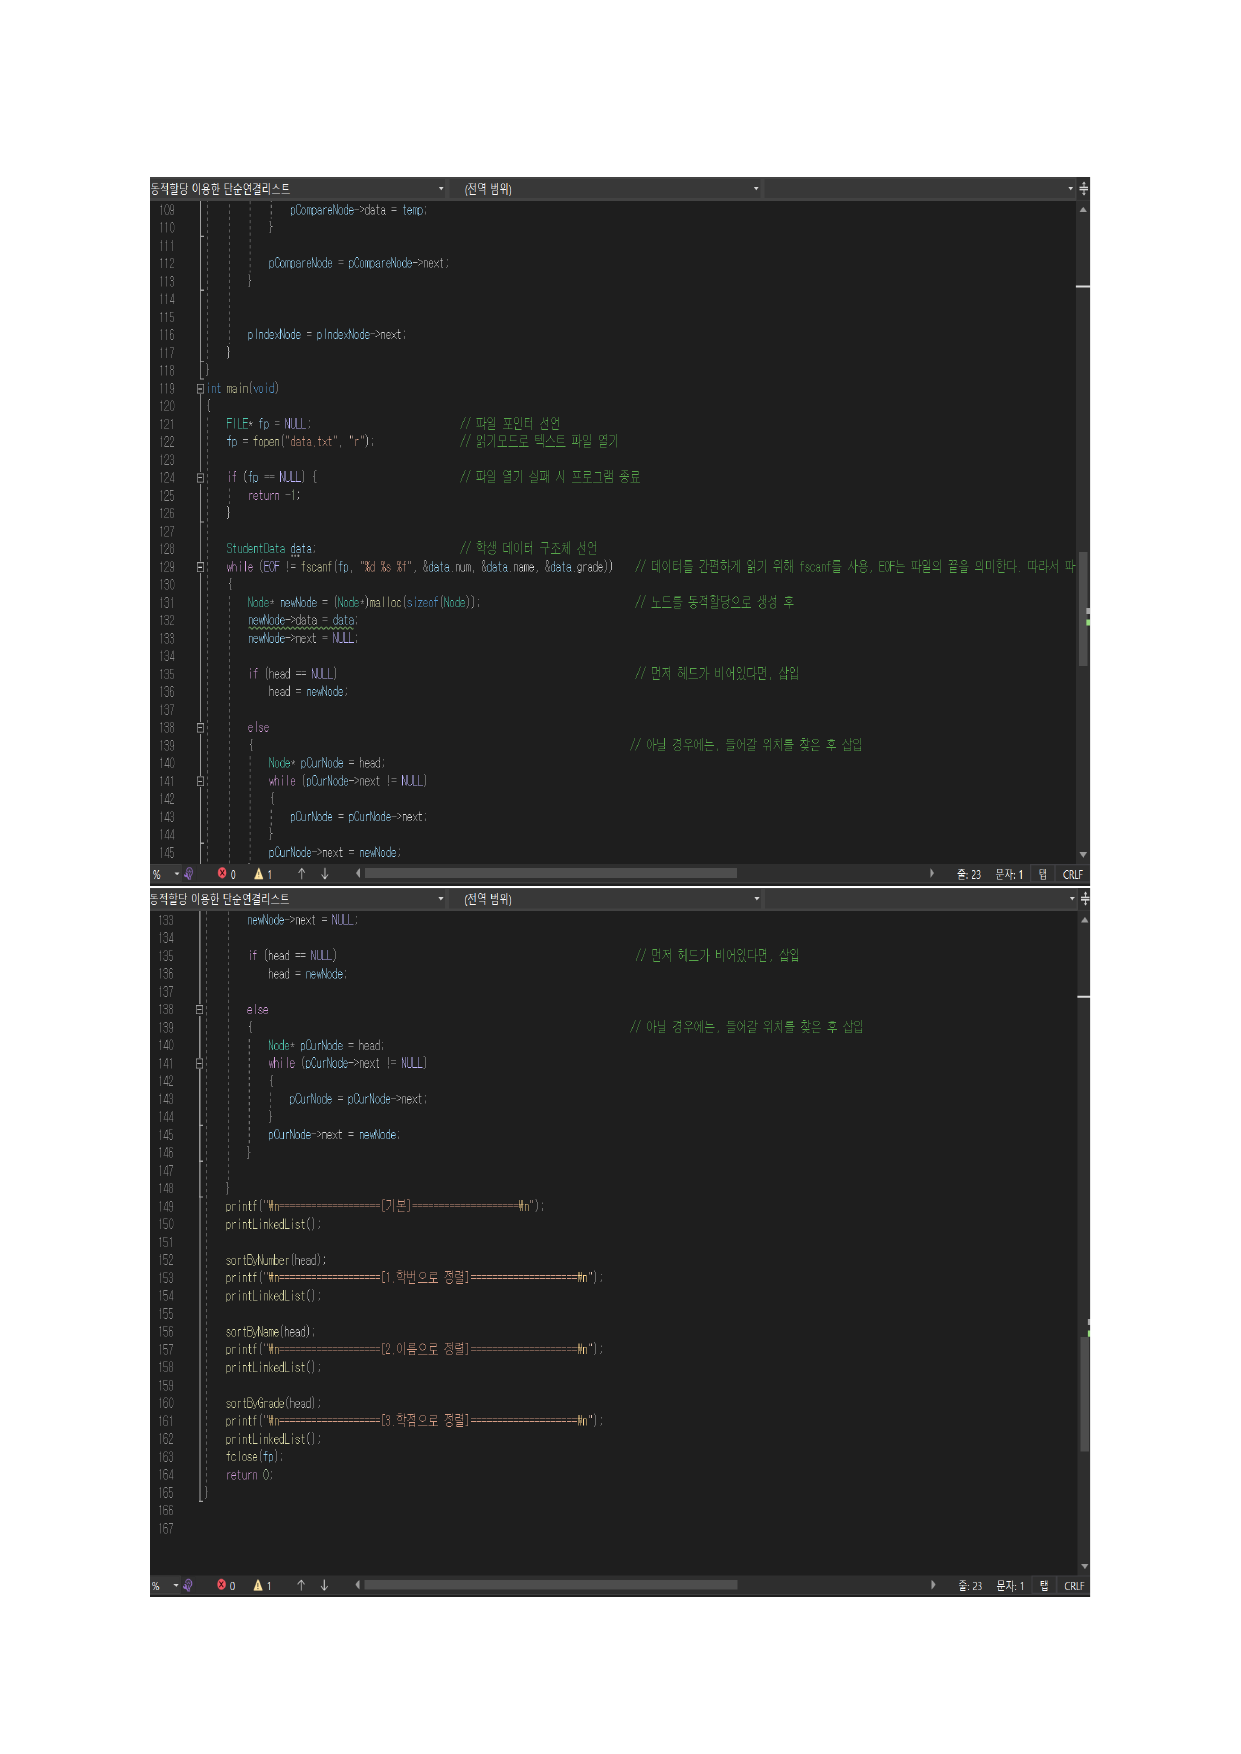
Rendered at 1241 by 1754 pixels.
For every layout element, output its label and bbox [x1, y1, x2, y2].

picture [150, 888, 1091, 1597]
picture [150, 177, 1091, 886]
